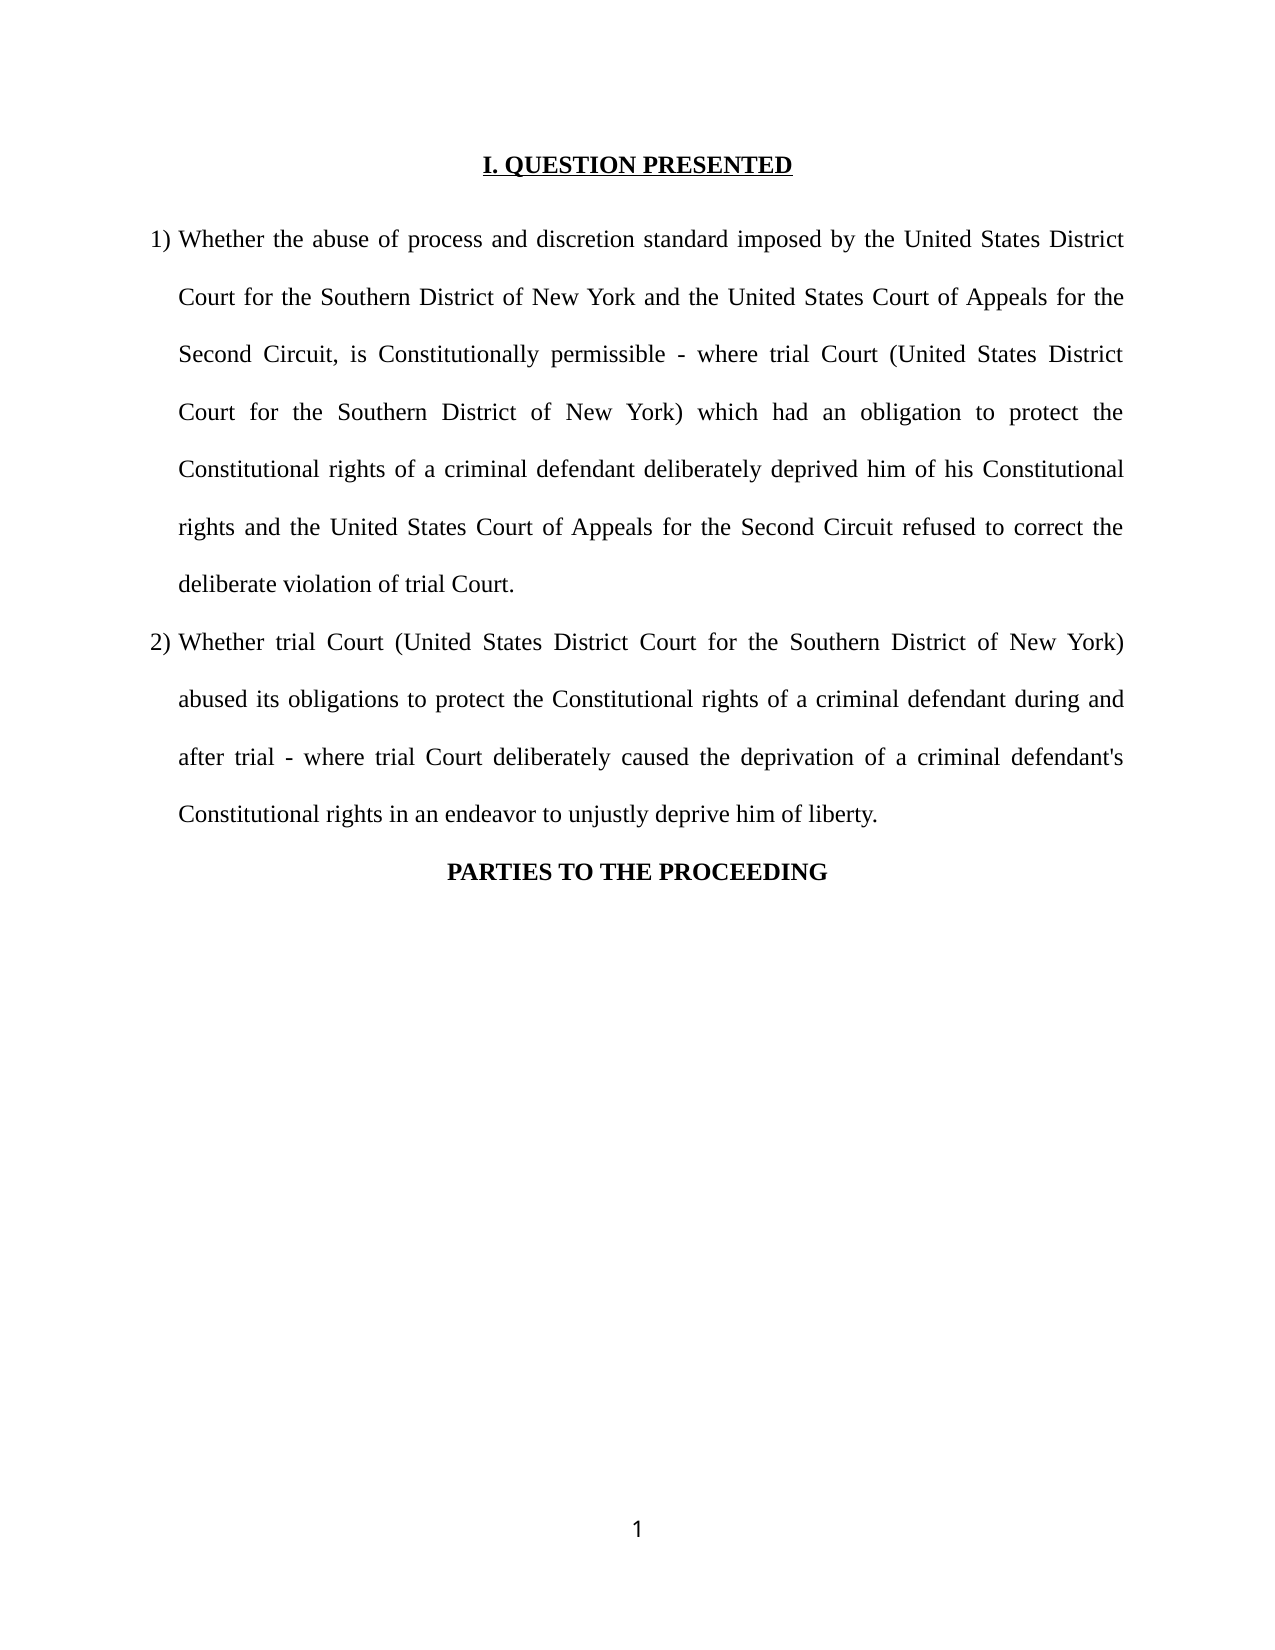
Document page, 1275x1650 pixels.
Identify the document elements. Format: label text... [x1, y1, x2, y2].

list Whether the abuse of process and discretion standard imposed by the United States District Court for the Southern District of New York and the United States Court of Appeals for the Second Circuit, is Constitutionally permissible - where trial Court (United States District Court for the Southern District of New York) which had an obligation to protect the Constitutional rights of a criminal defendant deliberately deprived him of his Constitutional rights and the United States Court of Appeals for the Second Circuit refused to correct the deliberate violation of trial Court. [150, 224, 1125, 598]
text I. QUESTION PRESENTED [150, 150, 1125, 179]
list Whether trial Court (United States District Court for the Southern District of New York) abused its obligations to protect the Constitutional rights of a criminal defendant during and after trial - where trial Court deliberately caused the deprivation of a criminal defendant's Constitutional rights in an endeavor to unjustly deprive him of liberty. [150, 627, 1125, 828]
list PARTIES TO THE PROCEEDING [150, 857, 1125, 885]
